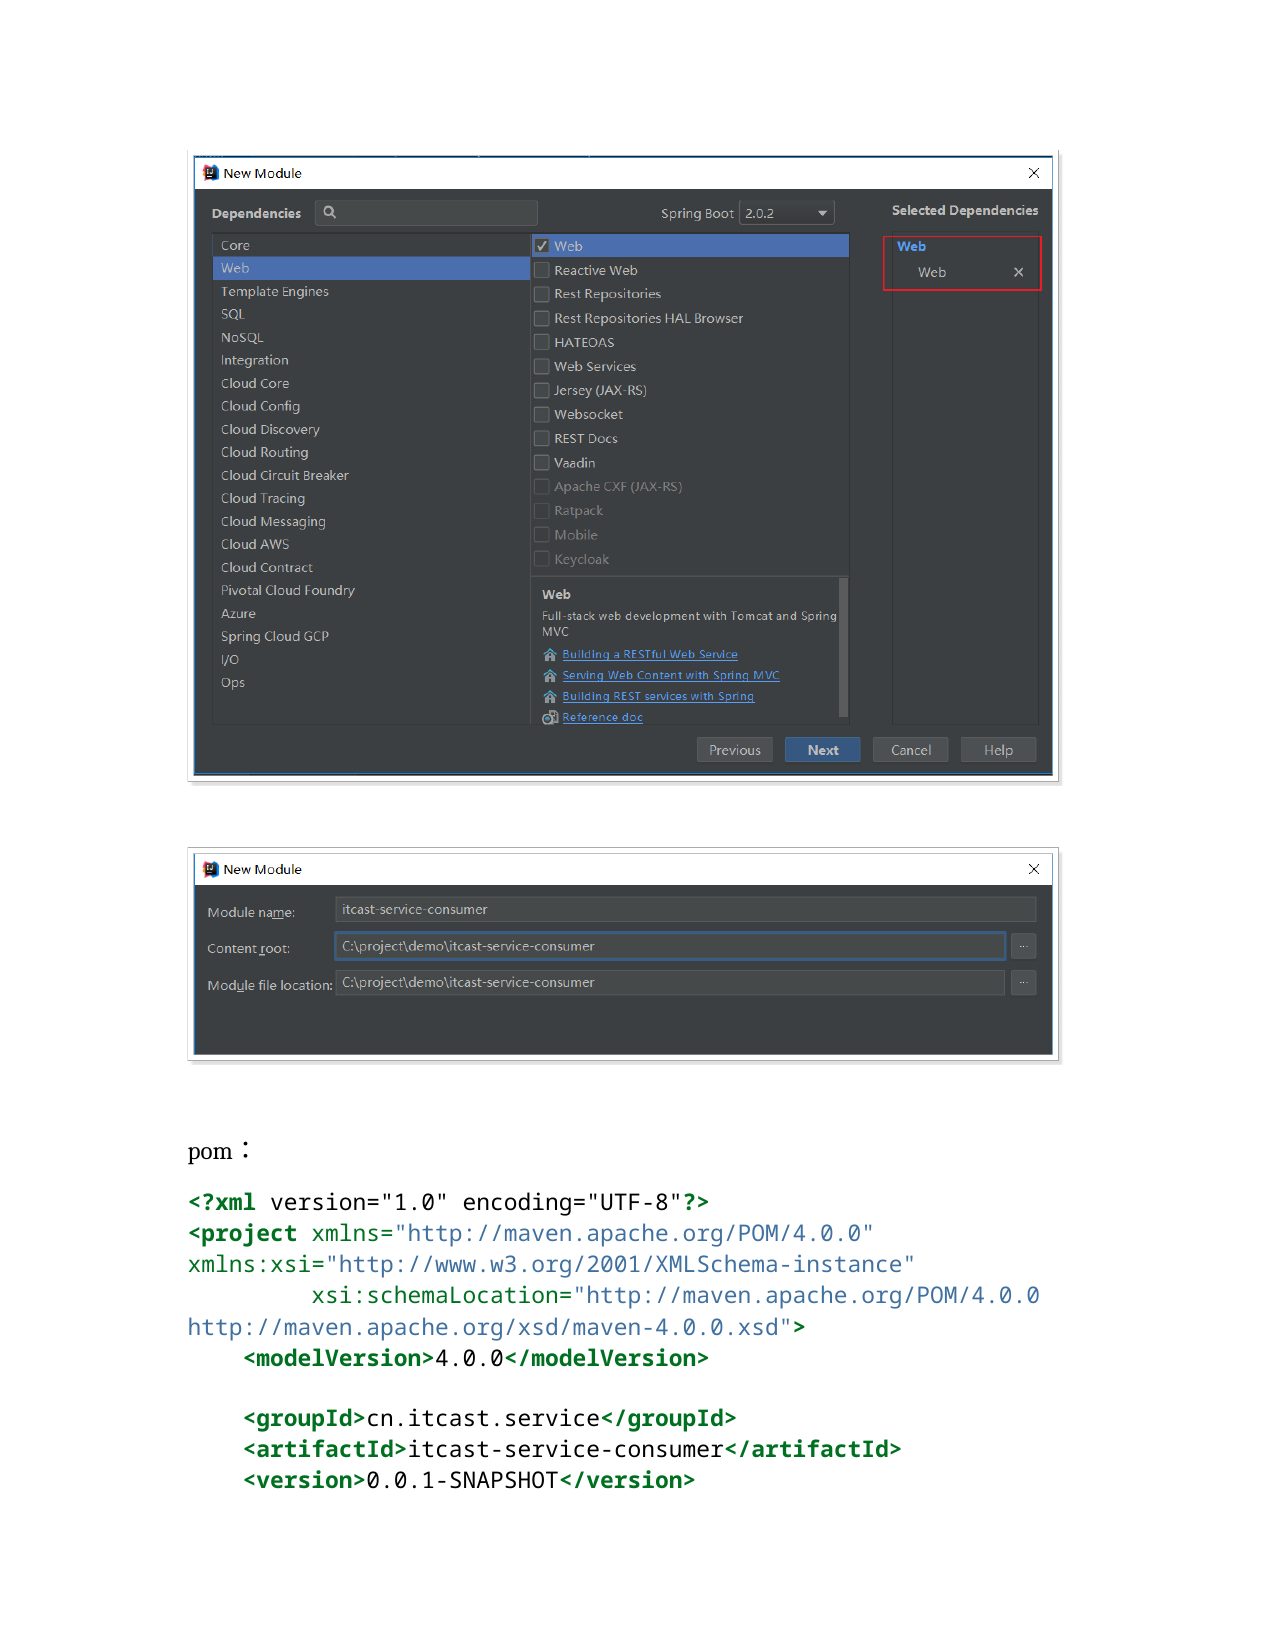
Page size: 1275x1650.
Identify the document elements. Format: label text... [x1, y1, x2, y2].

text pom： [187, 1133, 1087, 1167]
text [187, 1186, 1087, 1496]
picture [187, 150, 1063, 786]
picture [187, 847, 1063, 1065]
